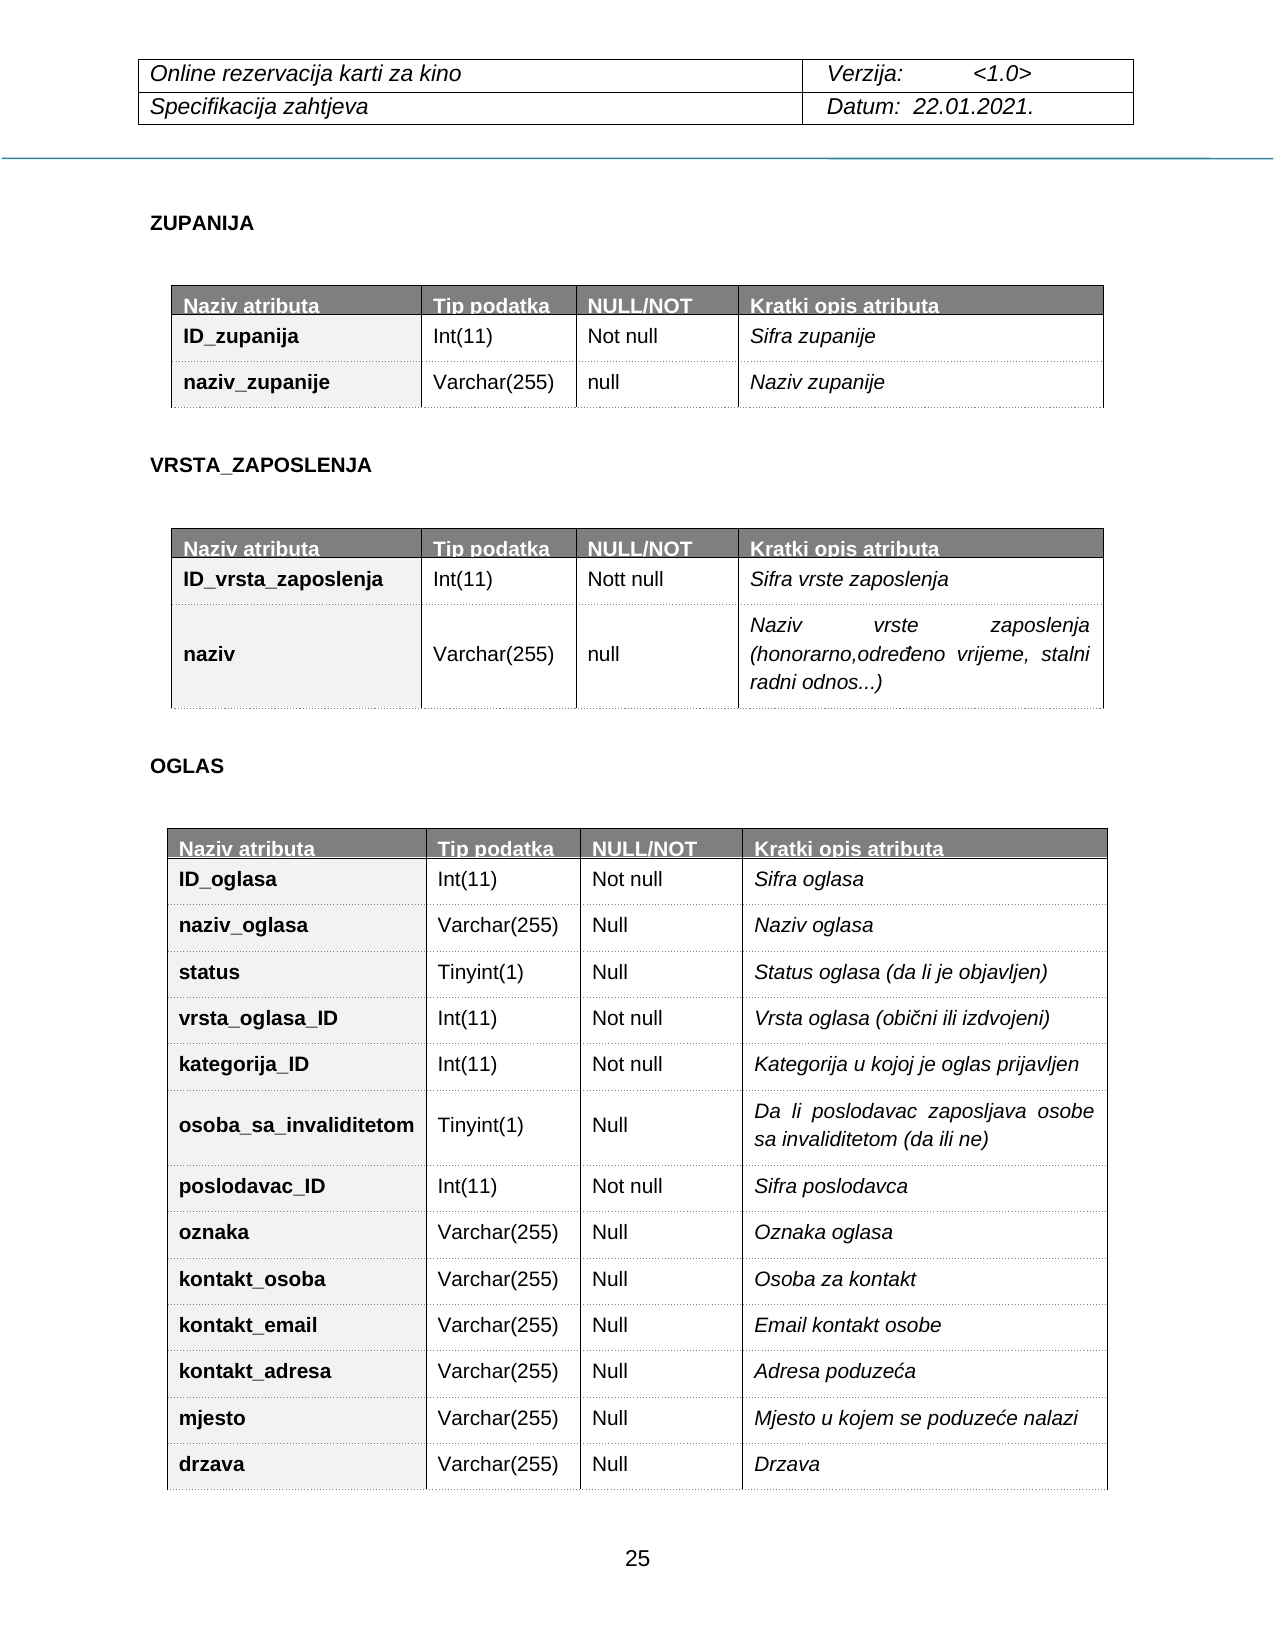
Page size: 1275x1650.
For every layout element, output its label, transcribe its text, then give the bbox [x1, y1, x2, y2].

table_cell ID_zupanija [172, 315, 421, 361]
text OGLAS [150, 754, 1125, 778]
table_cell Int(11) [427, 1165, 580, 1211]
table_cell Not null [581, 859, 742, 904]
table_cell Mjesto u kojem se poduzeće nalazi [743, 1397, 1107, 1443]
table_header Tip podatka [422, 529, 576, 557]
table_cell Varchar(255) [427, 1397, 580, 1443]
table_cell kontakt_adresa [168, 1350, 426, 1397]
table_cell Int(11) [427, 859, 580, 904]
table_cell Not null [581, 1165, 742, 1211]
table_cell Not null [581, 997, 742, 1043]
table_cell Int(11) [427, 1043, 580, 1090]
table_cell Null [581, 1258, 742, 1304]
table_cell Null [581, 1350, 742, 1397]
table_cell Null [581, 1304, 742, 1350]
table_cell Null [581, 1211, 742, 1257]
table_cell Kategorija u kojoj je oglas prijavljen [743, 1043, 1107, 1090]
table_header NULL/NOT NULL [577, 529, 738, 557]
text VRSTA_ZAPOSLENJA [150, 453, 1125, 477]
table_cell Osoba za kontakt [743, 1258, 1107, 1304]
table_cell Sifra oglasa [743, 859, 1107, 904]
table_cell kontakt_osoba [168, 1258, 426, 1304]
table_cell null [577, 604, 738, 708]
table_cell Varchar(255) [427, 1304, 580, 1350]
table_cell Null [581, 1397, 742, 1443]
table_header NULL/NOT NULL [577, 286, 738, 314]
table_cell Sifra zupanije [739, 315, 1103, 361]
table_header NULL/NOT NULL [581, 829, 742, 857]
table_cell Status oglasa (da li je objavljen) [743, 951, 1107, 997]
table_cell Oznaka oglasa [743, 1211, 1107, 1257]
table_cell Null [581, 951, 742, 997]
table_cell Null [581, 1443, 742, 1489]
table_cell Naziv oglasa [743, 904, 1107, 951]
table_cell Varchar(255) [422, 604, 576, 708]
table_cell Tinyint(1) [427, 1090, 580, 1165]
table_header Kratki opis atributa [739, 286, 1103, 314]
table_cell kategorija_ID [168, 1043, 426, 1090]
table_cell status [168, 951, 426, 997]
table_cell ID_vrsta_zaposlenja [172, 558, 421, 604]
table_cell null [577, 361, 738, 407]
table_header Kratki opis atributa [739, 529, 1103, 557]
table_cell Naziv vrste zaposlenja (honorarno,određeno vrijeme, stalni radni odnos...) [739, 604, 1103, 708]
table_header Kratki opis atributa [743, 829, 1107, 857]
table_cell Nott null [577, 558, 738, 604]
text ZUPANIJA [150, 210, 1125, 234]
table_cell Int(11) [422, 315, 576, 361]
table_cell Naziv zupanije [739, 361, 1103, 407]
table_cell naziv_oglasa [168, 904, 426, 951]
table_cell naziv_zupanije [172, 361, 421, 407]
table_cell Varchar(255) [427, 1211, 580, 1257]
table_cell drzava [168, 1443, 426, 1489]
table_cell Varchar(255) [427, 1443, 580, 1489]
table_cell Varchar(255) [422, 361, 576, 407]
table_cell Varchar(255) [427, 904, 580, 951]
table_header Naziv atributa [172, 529, 421, 557]
table_cell Varchar(255) [427, 1258, 580, 1304]
table_cell kontakt_email [168, 1304, 426, 1350]
table_header Naziv atributa [172, 286, 421, 314]
table_cell Not null [581, 1043, 742, 1090]
table_cell Drzava [743, 1443, 1107, 1489]
table_cell Vrsta oglasa (obični ili izdvojeni) [743, 997, 1107, 1043]
table_cell naziv [172, 604, 421, 708]
table_cell Sifra vrste zaposlenja [739, 558, 1103, 604]
table_cell Varchar(255) [427, 1350, 580, 1397]
table_cell Null [581, 904, 742, 951]
table_cell Int(11) [427, 997, 580, 1043]
table_header Tip podatka [422, 286, 576, 314]
table_cell mjesto [168, 1397, 426, 1443]
table_header Naziv atributa [168, 829, 426, 857]
table_cell Null [581, 1090, 742, 1165]
table_cell Sifra poslodavca [743, 1165, 1107, 1211]
table_cell osoba_sa_invaliditetom [168, 1090, 426, 1165]
table_cell Int(11) [422, 558, 576, 604]
table_cell ID_oglasa [168, 859, 426, 904]
table_cell poslodavac_ID [168, 1165, 426, 1211]
table_cell Not null [577, 315, 738, 361]
table_cell vrsta_oglasa_ID [168, 997, 426, 1043]
table_cell Da li poslodavac zaposljava osobe sa invaliditetom (da ili ne) [743, 1090, 1107, 1165]
table_header Tip podatka [427, 829, 580, 857]
table_cell Adresa poduzeća [743, 1350, 1107, 1397]
table_cell Email kontakt osobe [743, 1304, 1107, 1350]
table_cell oznaka [168, 1211, 426, 1257]
table_cell Tinyint(1) [427, 951, 580, 997]
